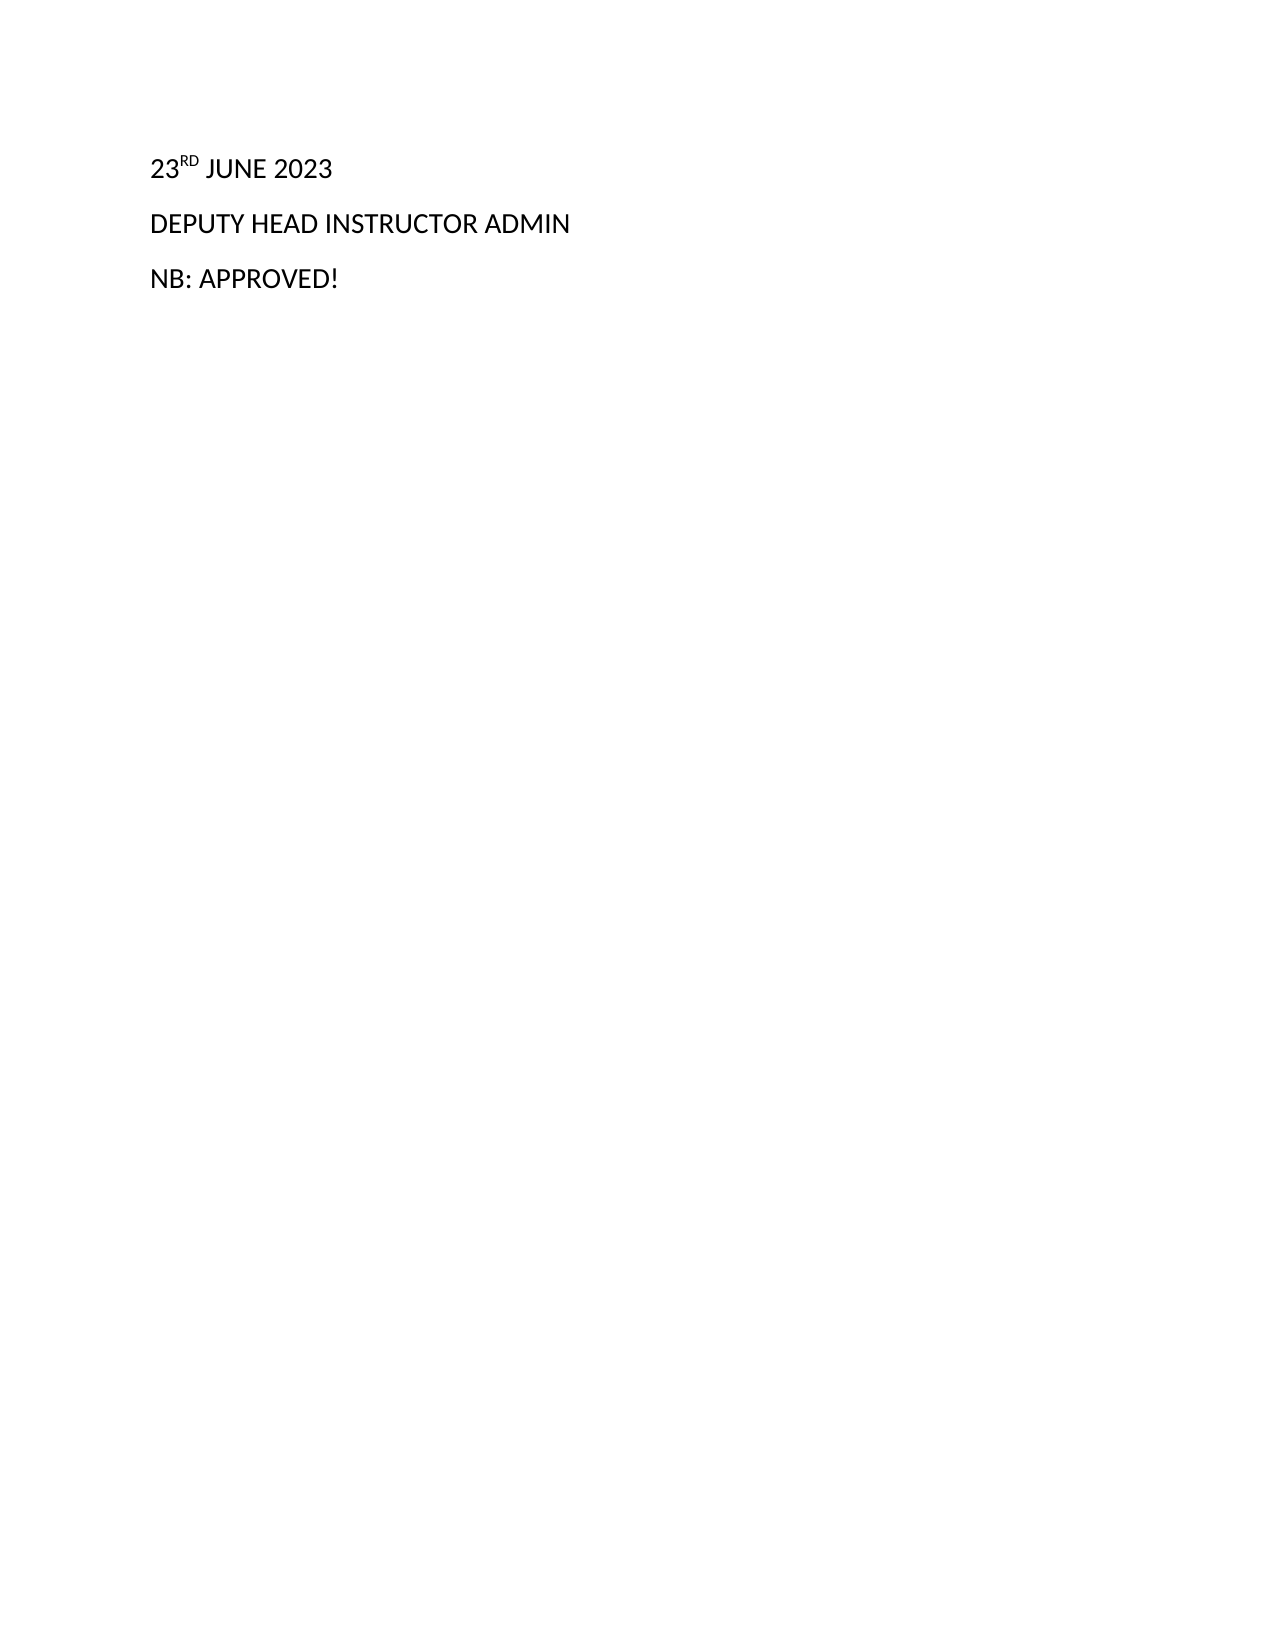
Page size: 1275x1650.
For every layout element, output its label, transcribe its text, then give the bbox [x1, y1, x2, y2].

text NB: APPROVED! [150, 260, 1125, 296]
text DEPUTY HEAD INSTRUCTOR ADMIN [150, 205, 1125, 241]
text 23RD JUNE 2023 [150, 150, 1125, 186]
